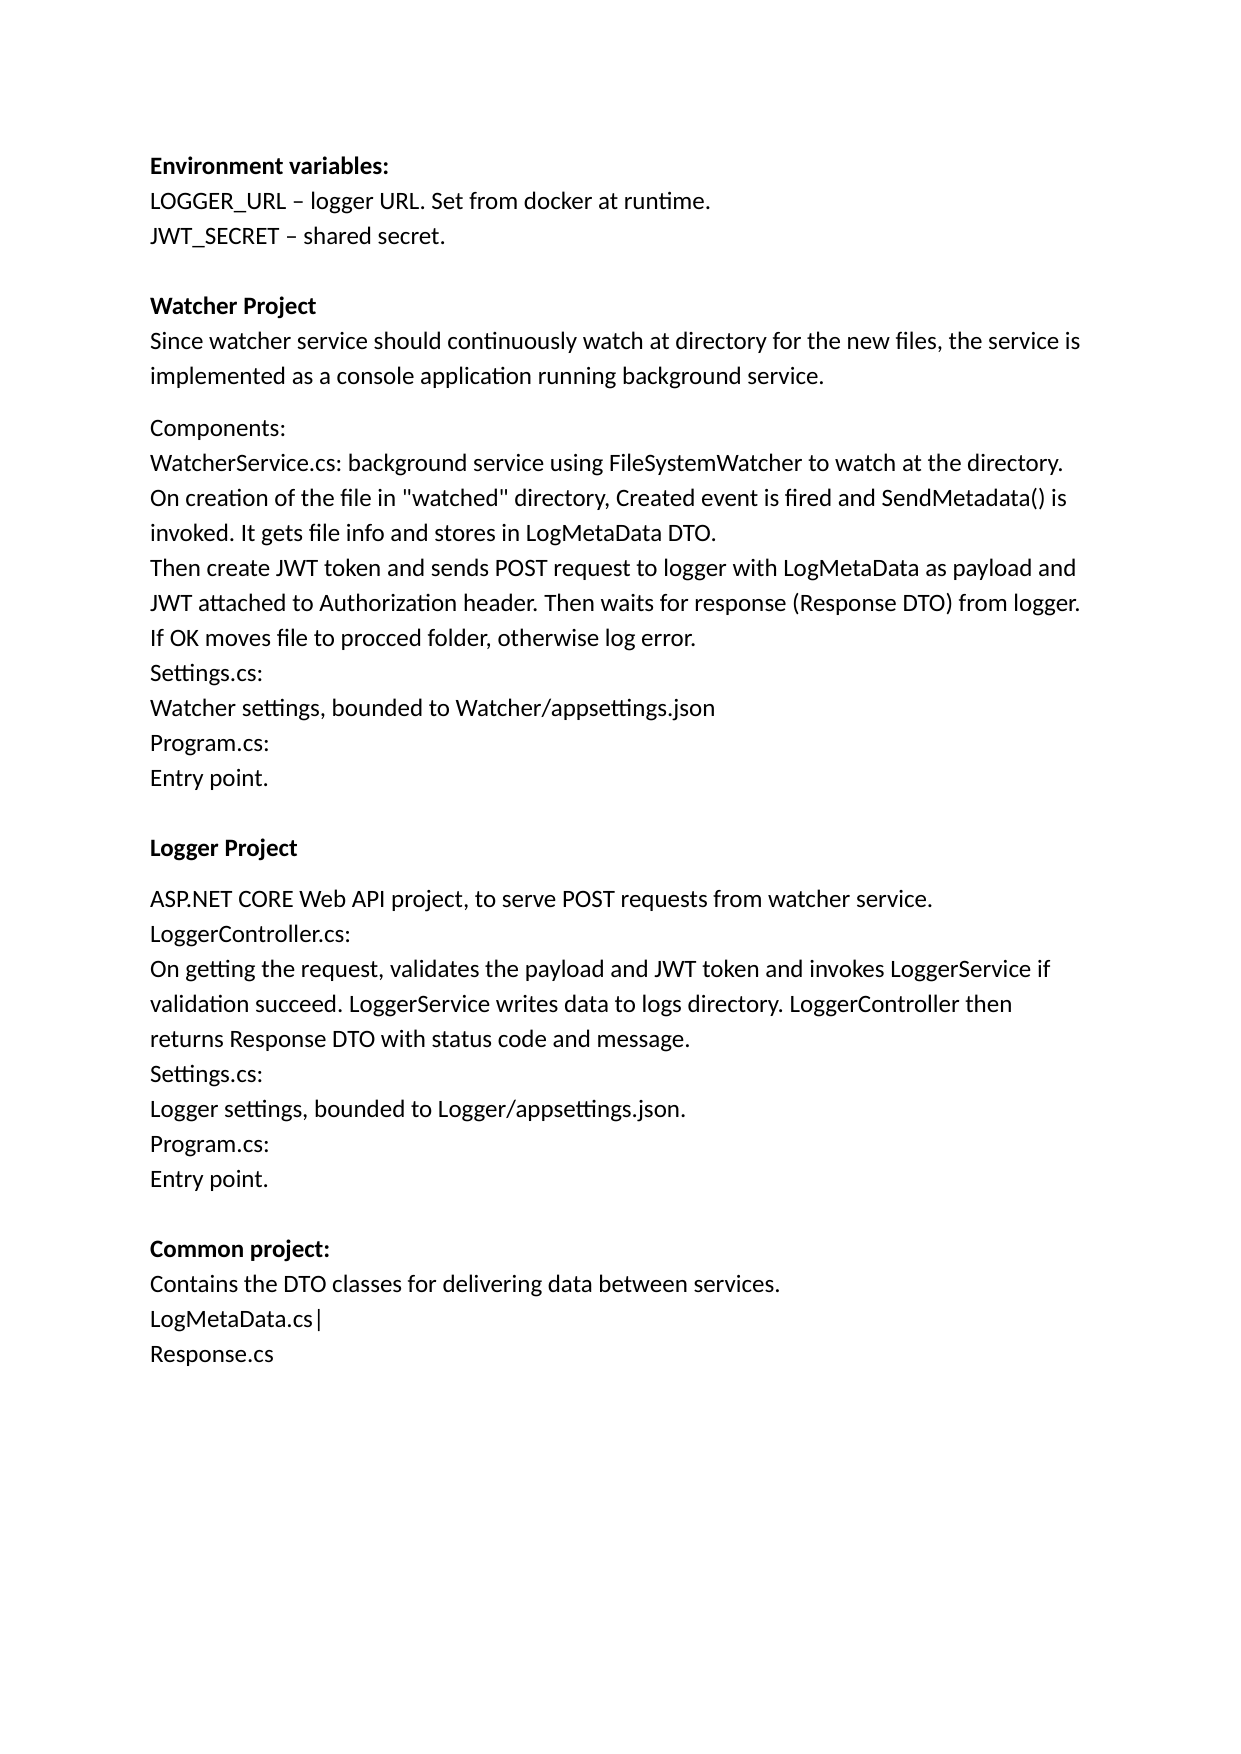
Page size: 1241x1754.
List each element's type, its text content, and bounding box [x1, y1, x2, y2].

text Environment variables: LOGGER_URL – logger URL. Set from docker at runtime. JWT_SECRET – shared secret. Watcher Project Since watcher service should continuously watch at directory for the new files, the service is implemented as a console application running background service. [150, 150, 1090, 391]
text ASP.NET CORE Web API project, to serve POST requests from watcher service. LoggerController.cs: On getting the request, validates the payload and JWT token and invokes LoggerService if validation succeed. LoggerService writes data to logs directory. LoggerController then returns Response DTO with status code and message. Settings.cs: Logger settings, bounded to Logger/appsettings.json. Program.cs: Entry point. Common project: Contains the DTO classes for delivering data between services. LogMetaData.cs| Response.cs [150, 883, 1090, 1369]
text Components: WatcherService.cs: background service using FileSystemWatcher to watch at the directory. On creation of the file in "watched" directory, Created event is fired and SendMetadata() is invoked. It gets file info and stores in LogMetaData DTO. Then create JWT token and sends POST request to logger with LogMetaData as payload and JWT attached to Authorization header. Then waits for response (Response DTO) from logger. If OK moves file to procced folder, otherwise log error. Settings.cs: Watcher settings, bounded to Watcher/appsettings.json Program.cs: Entry point. Logger Project [150, 412, 1090, 862]
